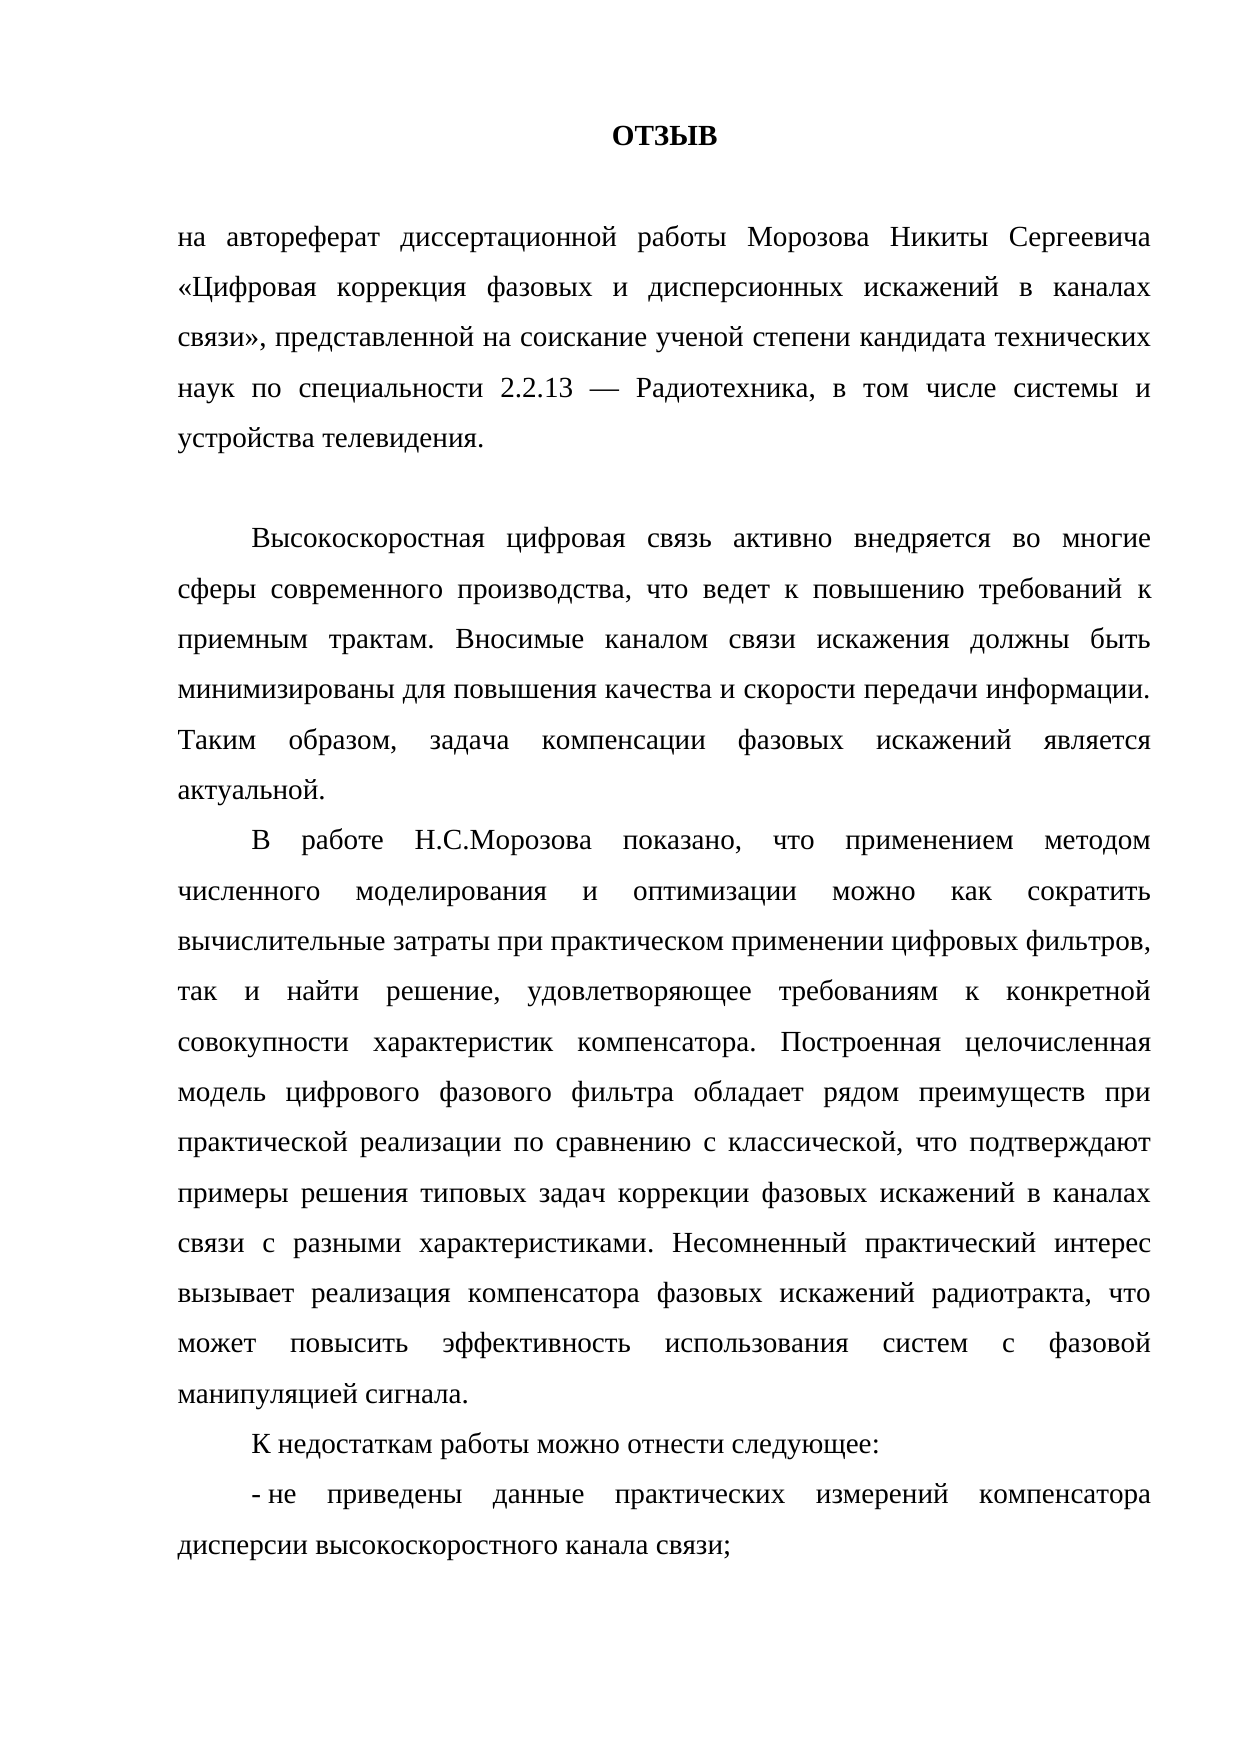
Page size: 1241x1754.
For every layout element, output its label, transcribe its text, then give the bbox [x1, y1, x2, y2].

text на автореферат диссертационной работы Морозова Никиты Сергеевича «Цифровая коррекция фазовых и дисперсионных искажений в каналах связи», представленной на соискание ученой степени кандидата технических наук по специальности 2.2.13 — Радиотехника, в том числе системы и устройства телевидения. [177, 219, 1152, 453]
text Высокоскоростная цифровая связь активно внедряется во многие сферы современного производства, что ведет к повышению требований к приемным трактам. Вносимые каналом связи искажения должны быть минимизированы для повышения качества и скорости передачи информации. Таким образом, задача компенсации фазовых искажений является актуальной. [177, 521, 1152, 806]
text - не приведены данные практических измерений компенсатора дисперсии высокоскоростного канала связи; [177, 1477, 1152, 1560]
text В работе Н.С.Морозова показано, что применением методом численного моделирования и оптимизации можно как сократить вычислительные затраты при практическом применении цифровых фильтров, так и найти решение, удовлетворяющее требованиям к конкретной совокупности характеристик компенсатора. Построенная целочисленная модель цифрового фазового фильтра обладает рядом преимуществ при практической реализации по сравнению с классической, что подтверждают примеры решения типовых задач коррекции фазовых искажений в каналах связи с разными характеристиками. Несомненный практический интерес вызывает реализация компенсатора фазовых искажений радиотракта, что может повысить эффективность использования систем с фазовой манипуляцией сигнала. [177, 822, 1152, 1409]
text К недостаткам работы можно отнести следующее: [177, 1426, 1152, 1460]
text ОТЗЫВ [177, 118, 1152, 152]
